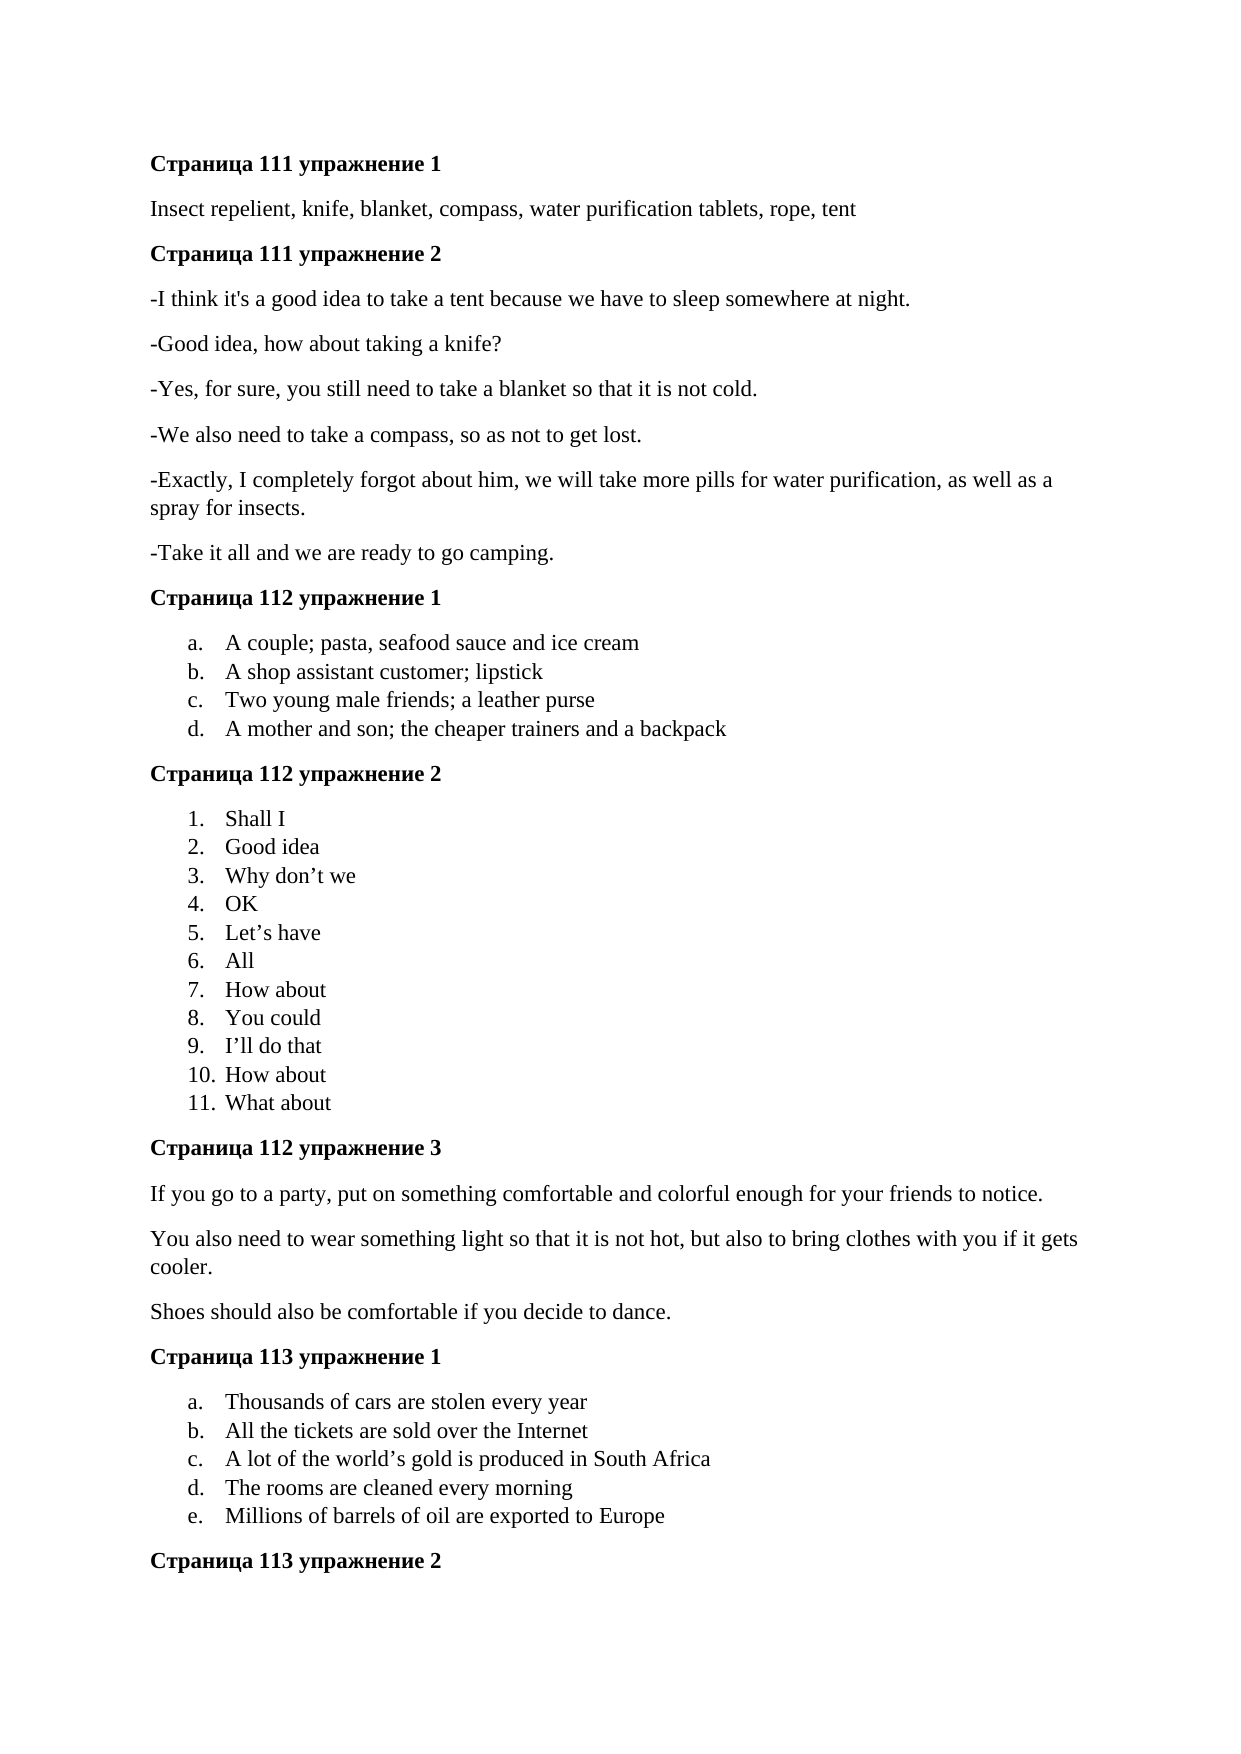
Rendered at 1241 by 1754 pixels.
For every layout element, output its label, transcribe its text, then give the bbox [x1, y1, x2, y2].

list All [187, 947, 1090, 973]
list The rooms are cleaned every morning [187, 1474, 1090, 1500]
text Страница 111 упражнение 1 [150, 150, 1090, 176]
list How about [187, 976, 1090, 1002]
list A couple; pasta, seafood sauce and ice cream [187, 629, 1090, 656]
list Millions of barrels of oil are exported to Europe [187, 1502, 1090, 1528]
text Insect repelient, knife, blanket, compass, water purification tablets, rope, tent [150, 195, 1090, 221]
text Shoes should also be comfortable if you decide to dance. [150, 1298, 1090, 1324]
text -We also need to take a compass, so as not to get lost. [150, 421, 1090, 447]
text -Yes, for sure, you still need to take a blanket so that it is not cold. [150, 376, 1090, 402]
list Shall I [187, 805, 1090, 831]
text -Exactly, I completely forgot about him, we will take more pills for water purification, as well as a spray for insects. [150, 466, 1090, 521]
text Страница 112 упражнение 2 [150, 760, 1090, 786]
list You could [187, 1004, 1090, 1030]
list Why don’t we [187, 862, 1090, 888]
list I’ll do that [187, 1032, 1090, 1059]
text -Good idea, how about taking a knife? [150, 330, 1090, 357]
list All the tickets are sold over the Internet [187, 1417, 1090, 1443]
list OK [187, 890, 1090, 917]
list Thousands of cars are stolen every year [187, 1388, 1090, 1415]
list How about [187, 1061, 1090, 1087]
list A lot of the world’s gold is produced in South Africa [187, 1445, 1090, 1472]
text Страница 111 упражнение 2 [150, 240, 1090, 267]
text -Take it all and we are ready to go camping. [150, 539, 1090, 566]
text Страница 113 упражнение 1 [150, 1343, 1090, 1370]
text If you go to a party, put on something comfortable and colorful enough for your friends to notice. [150, 1179, 1090, 1206]
text -I think it's a good idea to take a tent because we have to sleep somewhere at night. [150, 285, 1090, 312]
text Страница 113 упражнение 2 [150, 1547, 1090, 1574]
list Two young male friends; a leather purse [187, 686, 1090, 713]
list What about [187, 1089, 1090, 1116]
text Страница 112 упражнение 1 [150, 584, 1090, 611]
list Good idea [187, 833, 1090, 860]
list A shop assistant customer; lipstick [187, 658, 1090, 684]
text You also need to wear something light so that it is not hot, but also to bring clothes with you if it gets cooler. [150, 1225, 1090, 1279]
list Let’s have [187, 919, 1090, 945]
text Страница 112 упражнение 3 [150, 1134, 1090, 1161]
list A mother and son; the cheaper trainers and a backpack [187, 715, 1090, 741]
